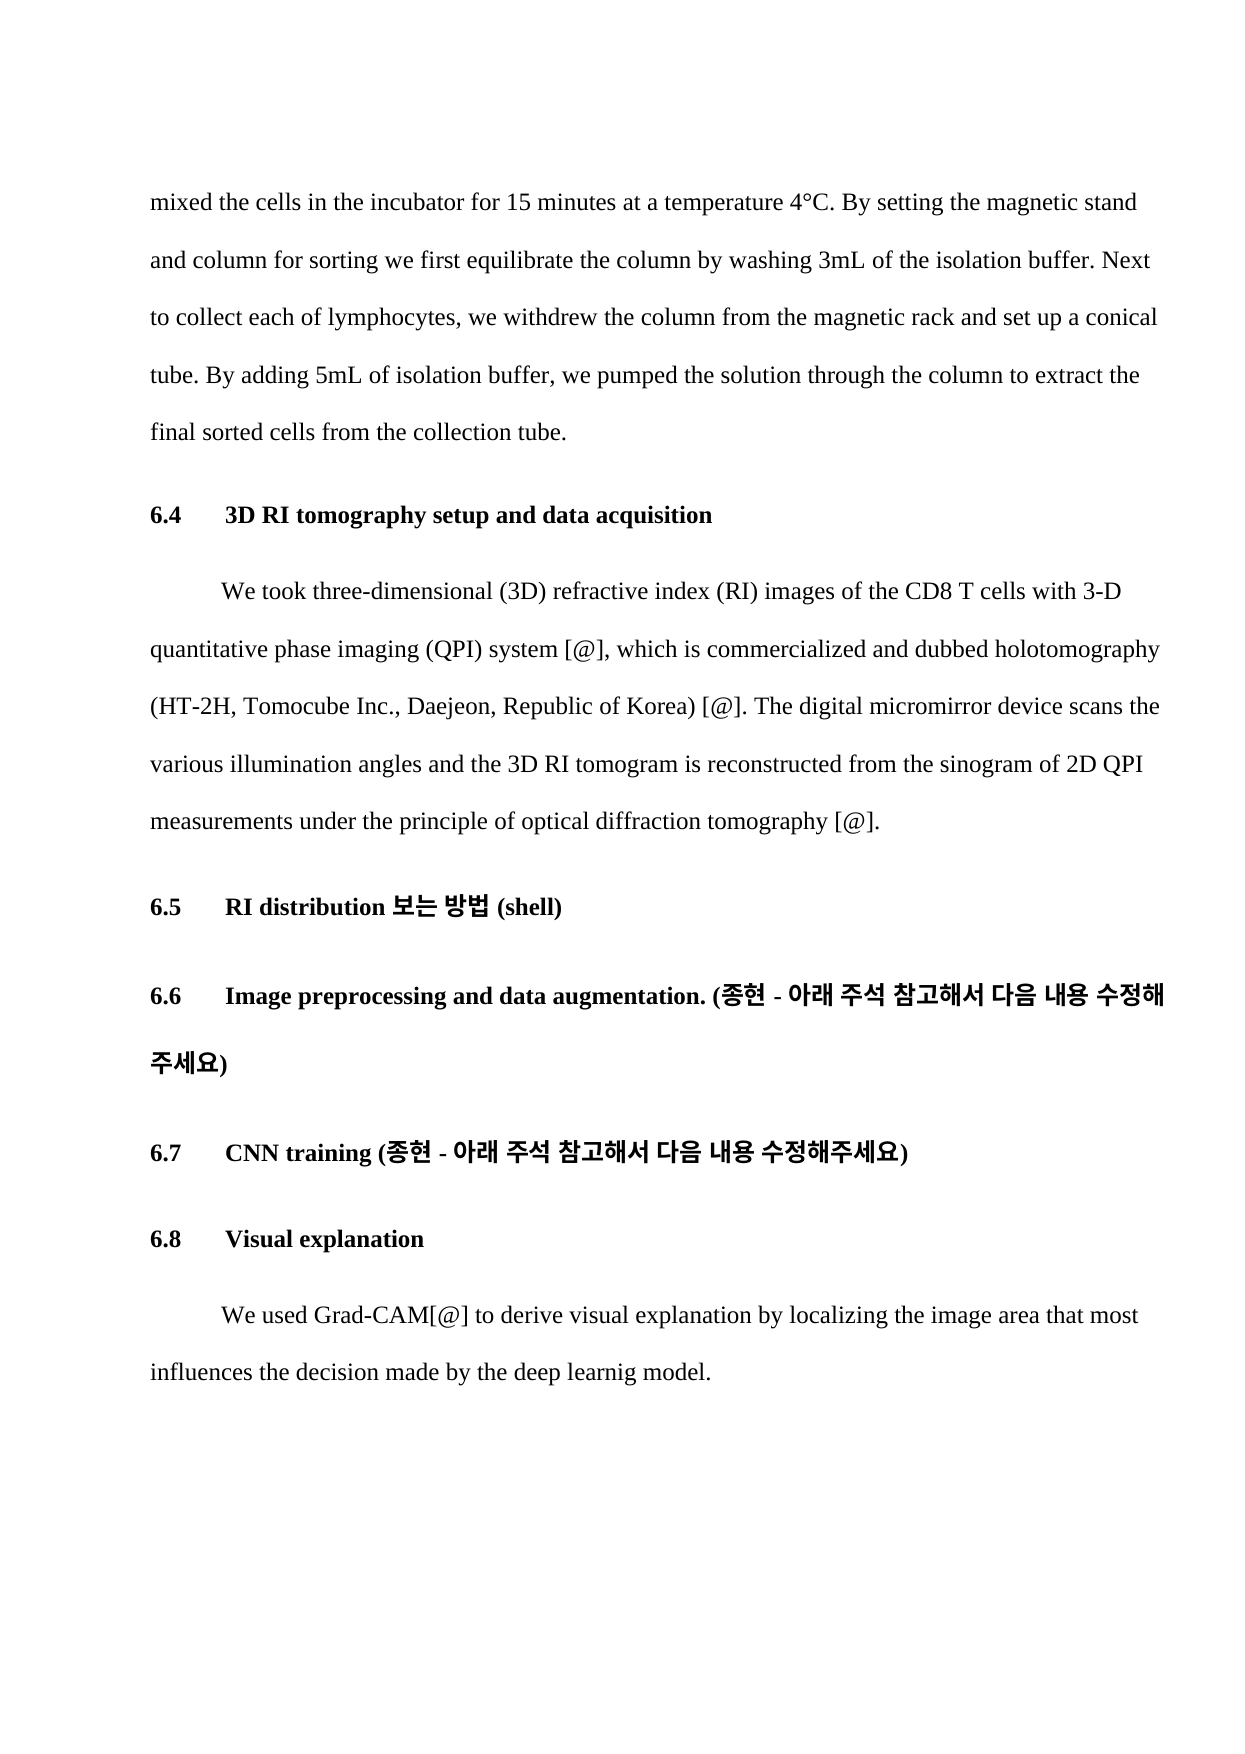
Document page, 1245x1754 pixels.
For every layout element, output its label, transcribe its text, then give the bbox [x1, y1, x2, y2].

subtitle 6.8 Visual explanation [150, 1224, 1170, 1252]
subtitle 6.5 RI distribution 보는 방법 (shell) [150, 889, 1170, 923]
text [150, 187, 1170, 446]
text We took three-dimensional (3D) refractive index (RI) images of the CD8 T cells with 3-D quantitative phase imaging (QPI) system [@], which is commercialized and dubbed holotomography (HT-2H, Tomocube Inc., Daejeon, Republic of Korea) [@]. The digital micromirror device scans the various illumination angles and the 3D RI tomogram is reconstructed from the sinogram of 2D QPI measurements under the principle of optical diffraction tomography [@]. [150, 576, 1170, 835]
subtitle 6.6 Image preprocessing and data augmentation. (종현 - 아래 주석 참고해서 다음 내용 수정해주세요) [150, 978, 1170, 1080]
text We used Grad-CAM[@] to derive visual explanation by localizing the image area that most influences the decision made by the deep learnig model. [150, 1300, 1170, 1386]
subtitle 6.7 CNN training (종현 - 아래 주석 참고해서 다음 내용 수정해주세요) [150, 1135, 1170, 1169]
subtitle 6.4 3D RI tomography setup and data acquisition [150, 500, 1170, 529]
